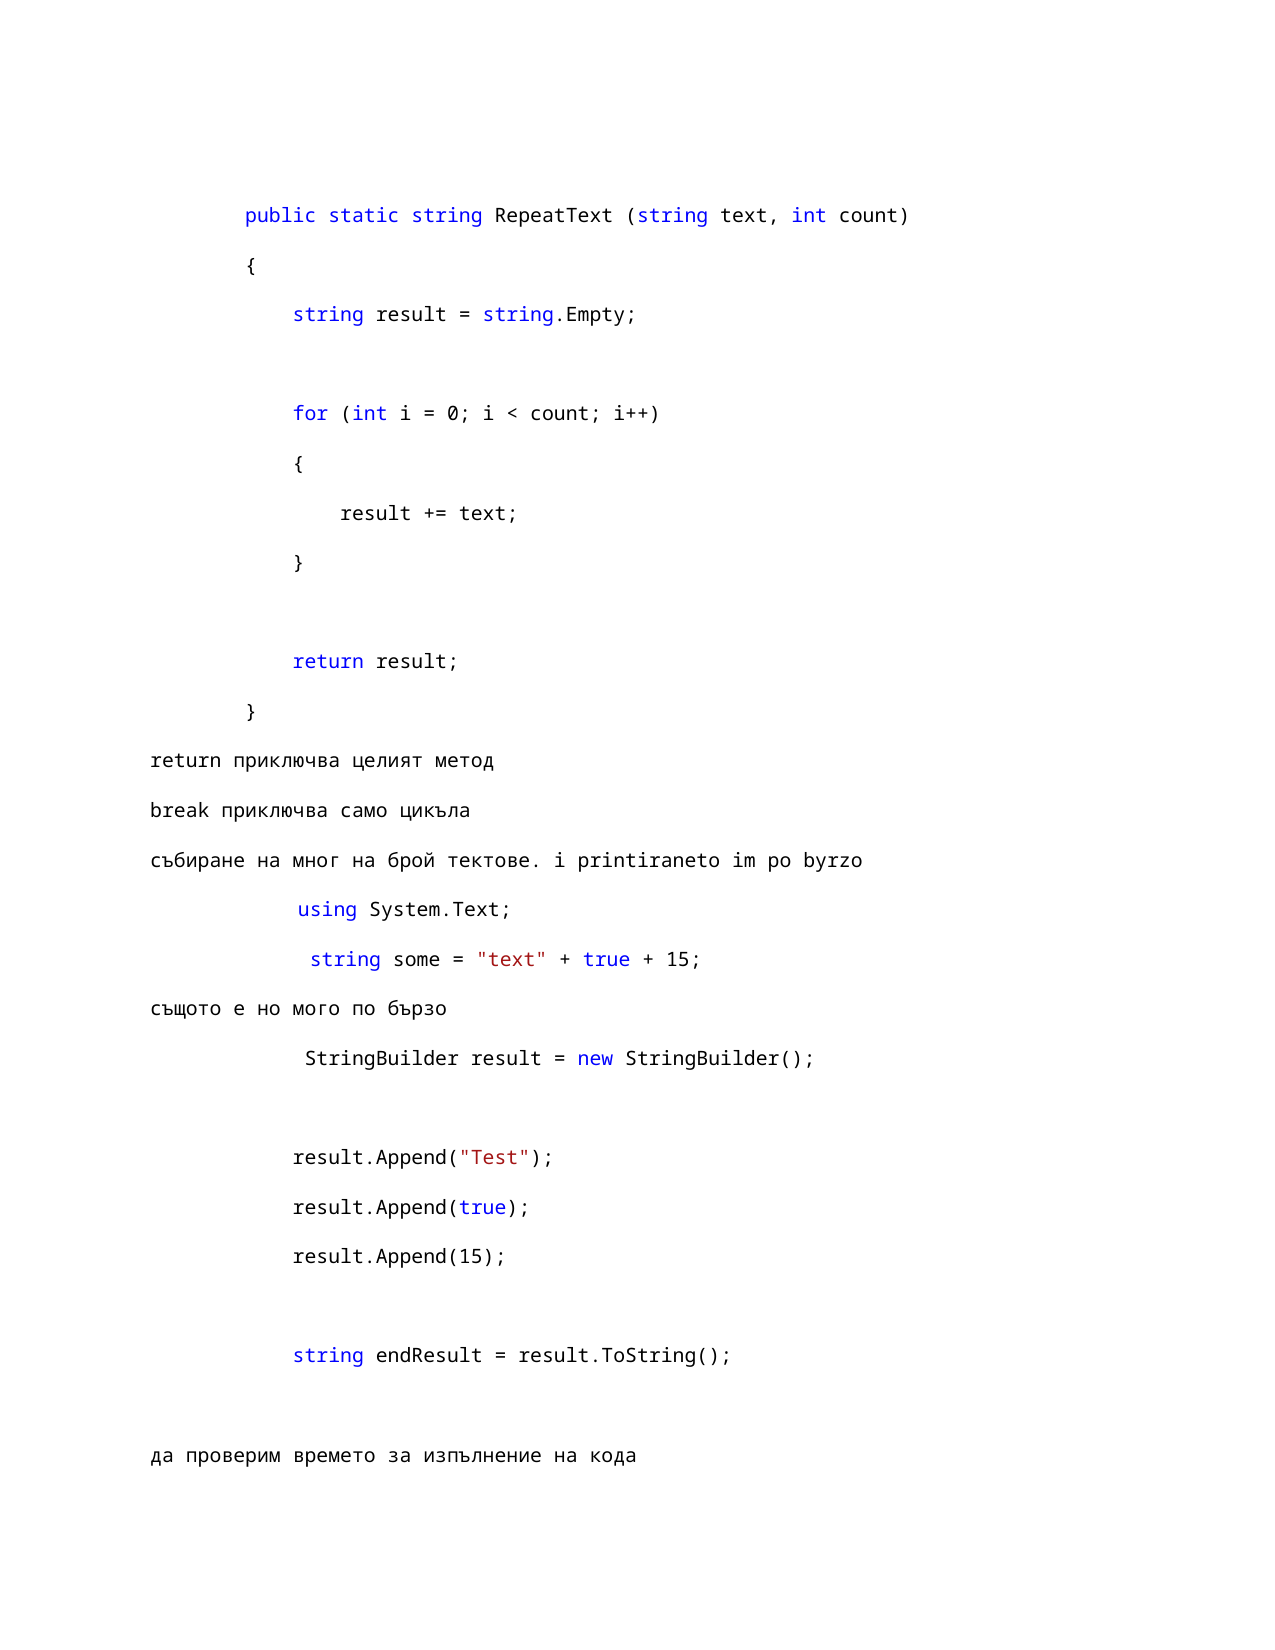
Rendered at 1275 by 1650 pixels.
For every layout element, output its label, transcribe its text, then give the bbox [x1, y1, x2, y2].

text return приключва целият метод [150, 745, 1125, 774]
text return result; [150, 646, 1125, 674]
text using System.Text; [150, 894, 1125, 922]
text break приключва само цикъла [150, 794, 1125, 823]
text string endResult = result.ToString(); [150, 1340, 1125, 1369]
text събиране на мног на брой тектове. i printiraneto im po byrzo [150, 844, 1125, 873]
text } [150, 695, 1125, 724]
text string some = "text" + true + 15; [150, 943, 1125, 972]
text for (int i = 0; i < count; i++) [150, 398, 1125, 427]
text { [150, 249, 1125, 278]
text същото е но мого по бързо [150, 993, 1125, 1022]
text да проверим времето за изпълнение на кода [150, 1439, 1125, 1468]
text result += text; [150, 497, 1125, 526]
text StringBuilder result = new StringBuilder(); [150, 1042, 1125, 1071]
text } [150, 547, 1125, 575]
text public static string RepeatText (string text, int count) [150, 199, 1125, 228]
text string result = string.Empty; [150, 299, 1125, 327]
text result.Append("Test"); [150, 1142, 1125, 1170]
text result.Append(15); [150, 1241, 1125, 1269]
text { [150, 447, 1125, 476]
text result.Append(true); [150, 1191, 1125, 1220]
